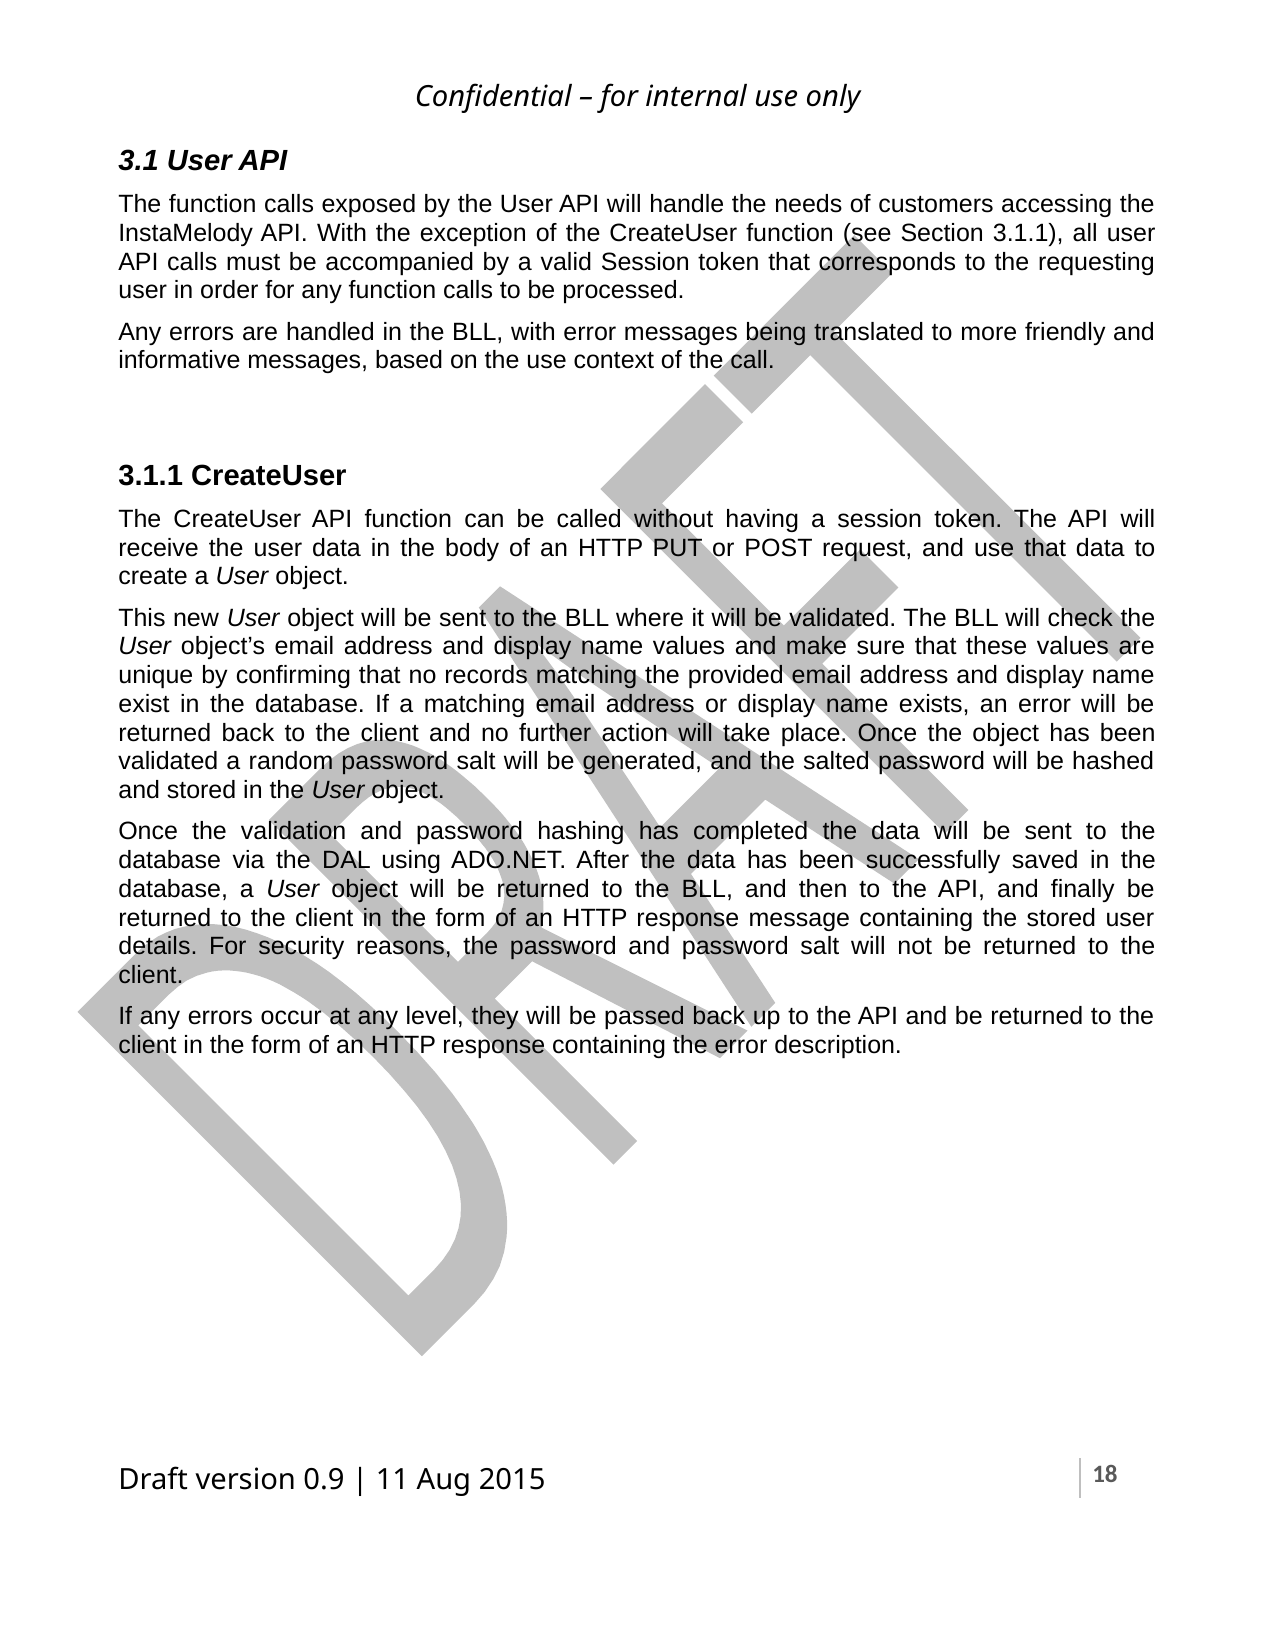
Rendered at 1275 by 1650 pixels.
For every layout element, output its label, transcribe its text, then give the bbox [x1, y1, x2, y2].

text This new User object will be sent to the BLL where it will be validated. The BLL will check the User object’s email address and display name values and make sure that these values are unique by confirming that no records matching the provided email address and display name exist in the database. If a matching email address or display name exists, an error will be returned back to the client and no further action will take place. Once the object has been validated a random password salt will be generated, and the salted password will be hashed and stored in the User object. [118, 602, 1157, 804]
text Any errors are handled in the BLL, with error messages being translated to more friendly and informative messages, based on the use context of the call. [118, 317, 1157, 374]
text The CreateUser API function can be called without having a session token. The API will receive the user data in the body of an HTTP PUT or POST request, and use that data to create a User object. [118, 504, 1157, 590]
subtitle 3.1 User API [118, 143, 1157, 177]
text The function calls exposed by the User API will handle the needs of customers accessing the InstaMelody API. With the exception of the CreateUser function (see Section 3.1.1), all user API calls must be accompanied by a valid Session token that corresponds to the requesting user in order for any function calls to be processed. [118, 189, 1157, 304]
text Once the validation and password hashing has completed the data will be sent to the database via the DAL using ADO.NET. After the data has been successfully saved in the database, a User object will be returned to the BLL, and then to the API, and finally be returned to the client in the form of an HTTP response message containing the stored user details. For security reasons, the password and password salt will not be returned to the client. [118, 816, 1157, 989]
text If any errors occur at any level, they will be passed back up to the API and be returned to the client in the form of an HTTP response containing the error description. [118, 1001, 1157, 1059]
subtitle 3.1.1 CreateUser [118, 458, 1157, 491]
